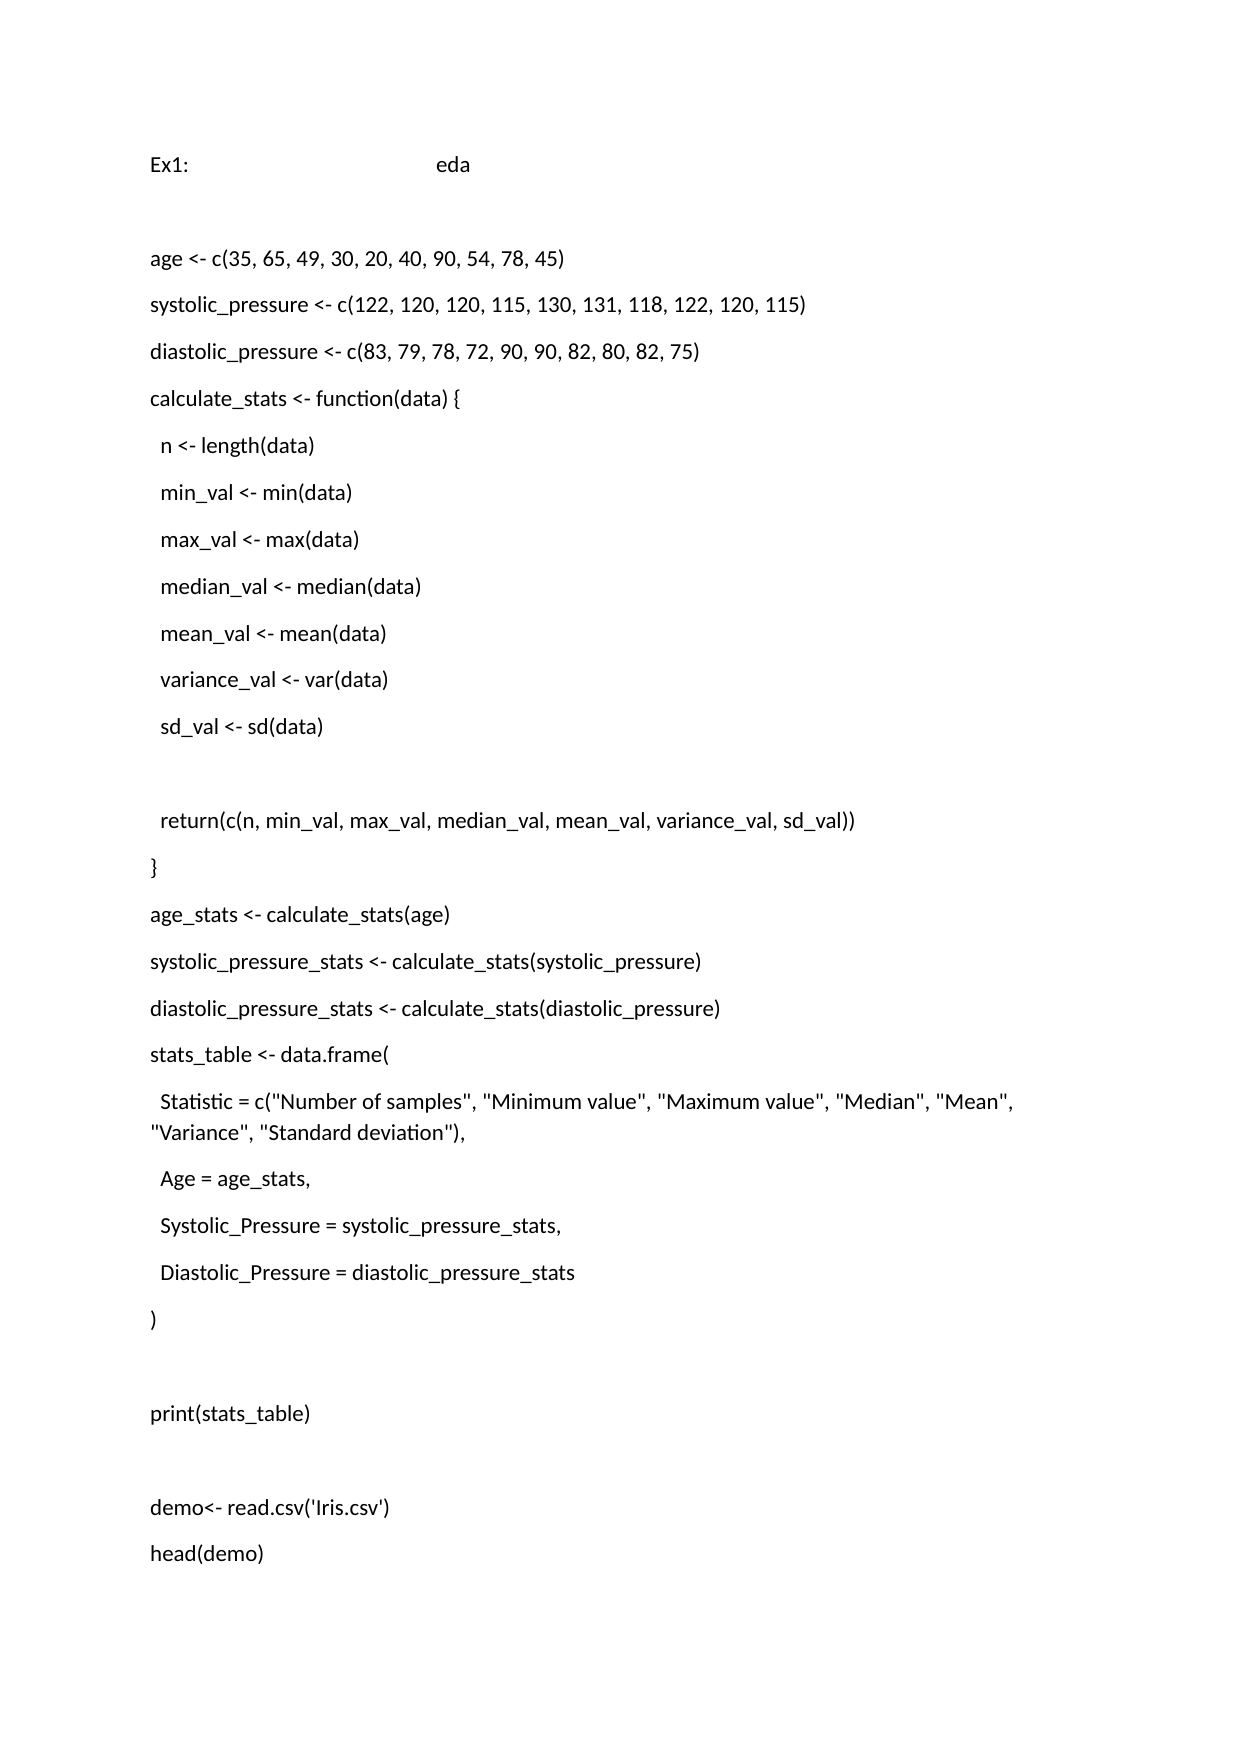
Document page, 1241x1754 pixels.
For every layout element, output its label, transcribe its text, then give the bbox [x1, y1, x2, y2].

text Age = age_stats, [150, 1164, 1090, 1193]
text Diastolic_Pressure = diastolic_pressure_stats [150, 1258, 1090, 1286]
text mean_val <- mean(data) [150, 619, 1090, 647]
text stats_table <- data.frame( [150, 1041, 1090, 1069]
text diastolic_pressure_stats <- calculate_stats(diastolic_pressure) [150, 994, 1090, 1022]
text return(c(n, min_val, max_val, median_val, mean_val, variance_val, sd_val)) [150, 806, 1090, 834]
text Systolic_Pressure = systolic_pressure_stats, [150, 1211, 1090, 1239]
text max_val <- max(data) [150, 525, 1090, 553]
text min_val <- min(data) [150, 478, 1090, 506]
text print(stats_table) [150, 1399, 1090, 1427]
text ) [150, 1305, 1090, 1333]
text systolic_pressure_stats <- calculate_stats(systolic_pressure) [150, 947, 1090, 975]
text } [150, 853, 1090, 881]
text demo<- read.csv('Iris.csv') [150, 1493, 1090, 1521]
text head(demo) [150, 1539, 1090, 1568]
text age_stats <- calculate_stats(age) [150, 900, 1090, 928]
text Ex1: eda [150, 150, 1090, 178]
text calculate_stats <- function(data) { [150, 384, 1090, 412]
text systolic_pressure <- c(122, 120, 120, 115, 130, 131, 118, 122, 120, 115) [150, 291, 1090, 319]
text age <- c(35, 65, 49, 30, 20, 40, 90, 54, 78, 45) [150, 244, 1090, 272]
text variance_val <- var(data) [150, 666, 1090, 694]
text sd_val <- sd(data) [150, 712, 1090, 741]
text median_val <- median(data) [150, 572, 1090, 600]
text diastolic_pressure <- c(83, 79, 78, 72, 90, 90, 82, 80, 82, 75) [150, 337, 1090, 366]
text Statistic = c("Number of samples", "Minimum value", "Maximum value", "Median", "Mean", "Variance", "Standard deviation"), [150, 1087, 1090, 1146]
text n <- length(data) [150, 431, 1090, 459]
